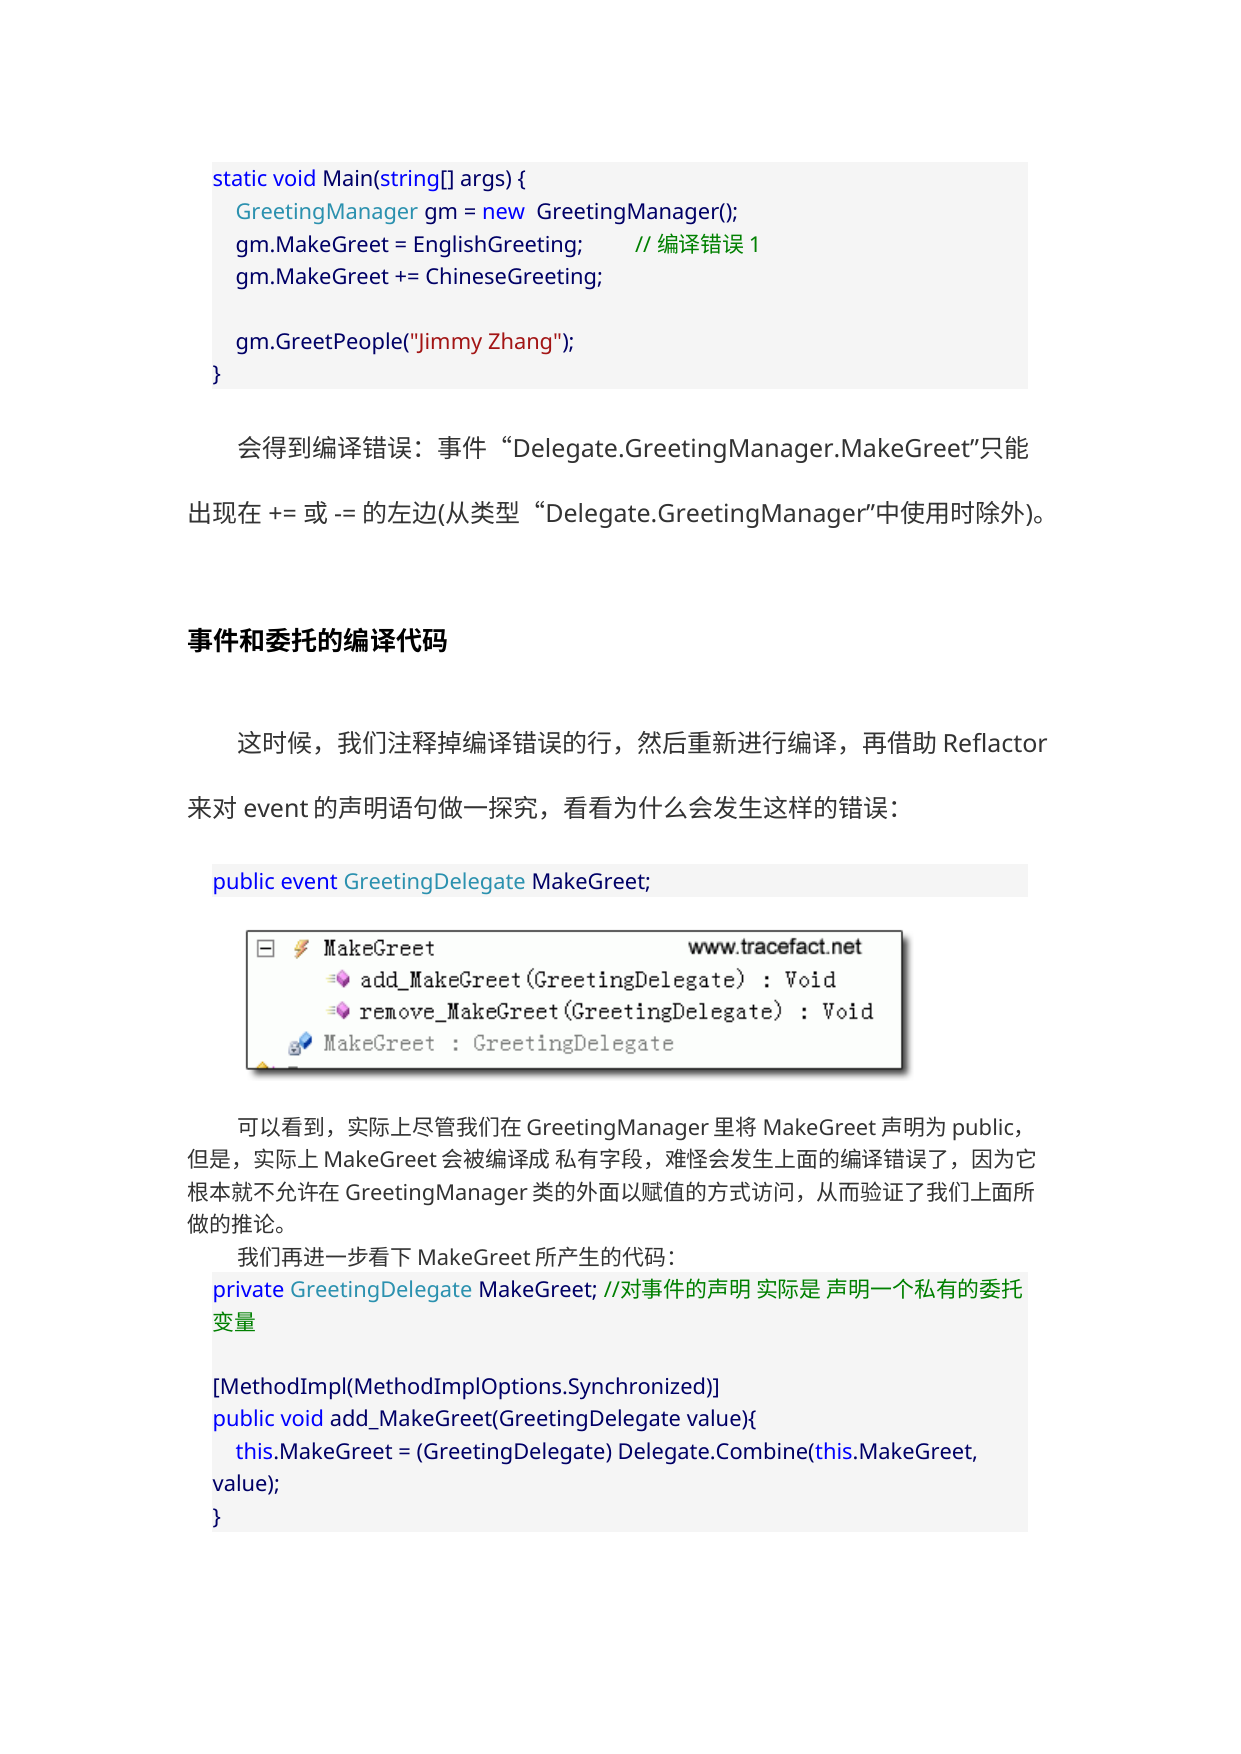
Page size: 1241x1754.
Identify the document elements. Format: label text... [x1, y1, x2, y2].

picture [237, 922, 914, 1081]
text public event GreetingDelegate MakeGreet; [212, 864, 1028, 897]
text 这时候，我们注释掉编译错误的行，然后重新进行编译，再借助Reflactor来对 event的声明语句做一探究，看看为什么会发生这样的错误： [187, 709, 1053, 839]
text 可以看到，实际上尽管我们在GreetingManager里将 MakeGreet 声明为public，但是，实际上MakeGreet会被编译成 私有字段，难怪会发生上面的编译错误了，因为它根本就不允许在GreetingManager类的外面以赋值的方式访问，从而验证了我们上面所做的推论。 [187, 1109, 1053, 1239]
text static void Main(string[] args) { GreetingManager gm = new GreetingManager(); gm.MakeGreet = EnglishGreeting; // 编译错误1 gm.MakeGreet += ChineseGreeting; gm.GreetPeople("Jimmy Zhang"); } [212, 162, 1028, 389]
text 会得到编译错误：事件“Delegate.GreetingManager.MakeGreet”只能出现在 += 或 -= 的左边(从类型“Delegate.GreetingManager”中使用时除外)。 [187, 414, 1053, 544]
text 事件和委托的编译代码 [187, 607, 1053, 672]
text 我们再进一步看下MakeGreet所产生的代码： [187, 1239, 1053, 1272]
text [212, 1272, 1028, 1532]
